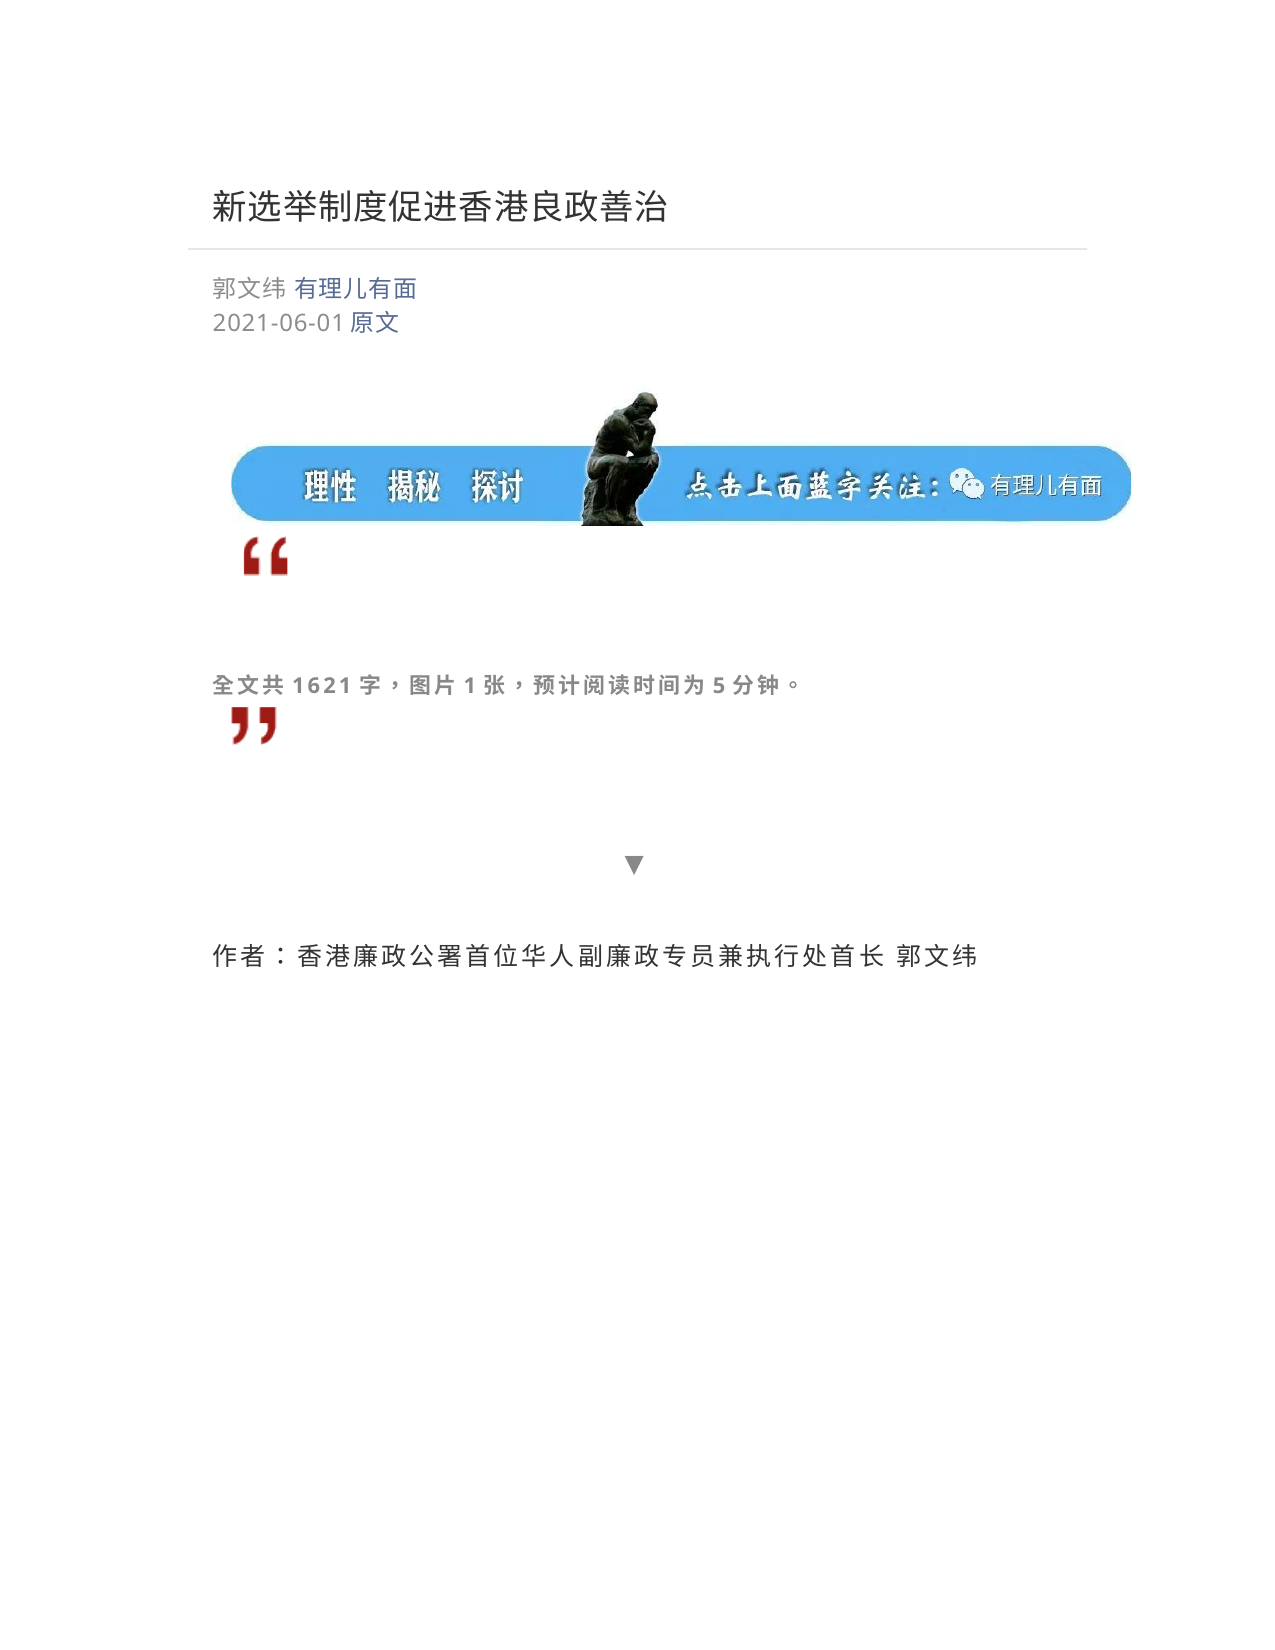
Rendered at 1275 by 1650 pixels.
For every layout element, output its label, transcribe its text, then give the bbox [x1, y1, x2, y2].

title 新选举制度促进香港良政善治 [187, 150, 1087, 250]
text 2021-06-01原文 发表于 [212, 304, 1062, 338]
list 郭文纬 有理儿有面 [212, 272, 1062, 304]
picture [231, 372, 1132, 526]
text ▼ [212, 836, 1062, 880]
picture [243, 536, 288, 576]
text 作者：香港廉政公署首位华人副廉政专员兼执行处首长 郭文纬 [212, 926, 1062, 973]
picture [231, 707, 277, 746]
text 全文共1621字，图片1张，预计阅读时间为5分钟。 [212, 653, 1062, 699]
